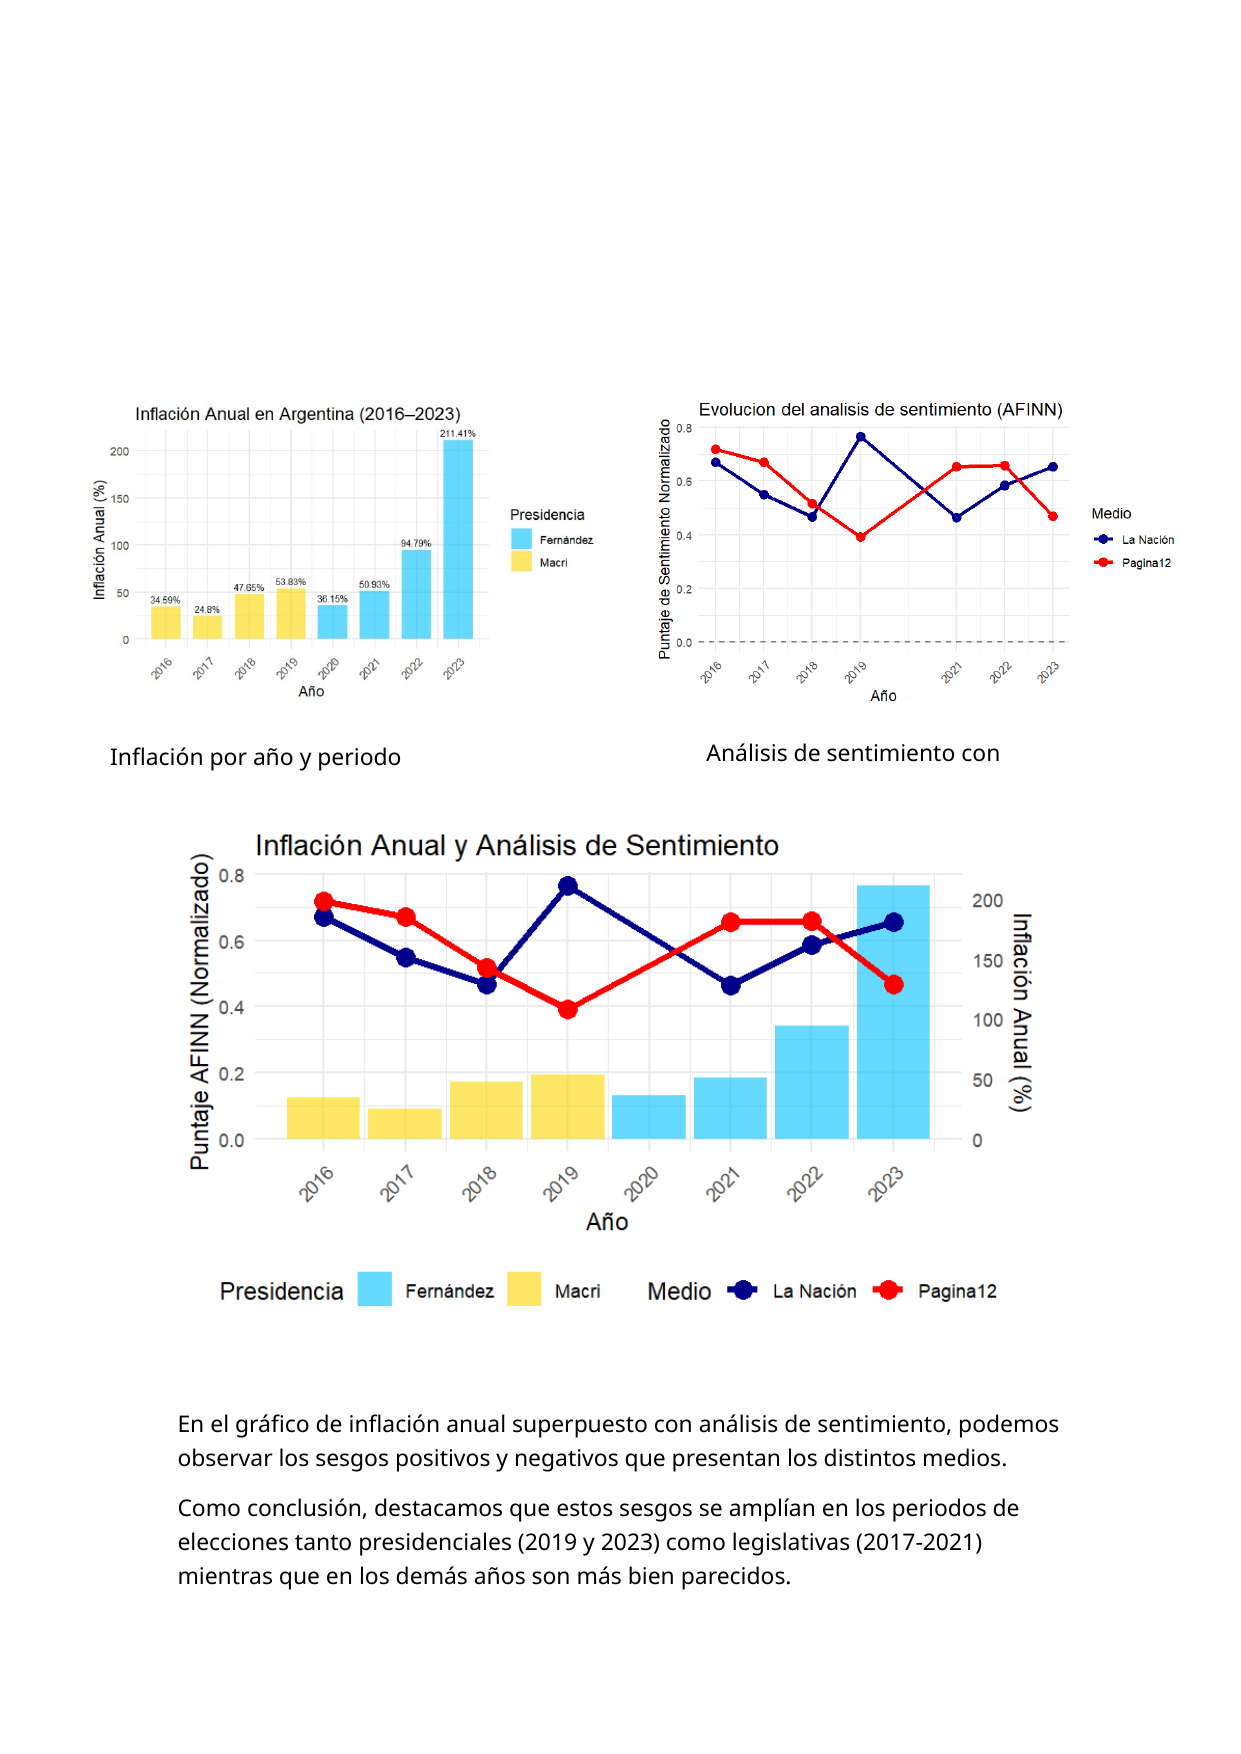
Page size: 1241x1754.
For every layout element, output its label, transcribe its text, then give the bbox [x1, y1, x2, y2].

picture [177, 821, 1046, 1332]
picture [85, 399, 607, 706]
text Como conclusión, destacamos que estos sesgos se amplían en los periodos de elecciones tanto presidenciales (2019 y 2023) como legislativas (2017-2021) mientras que en los demás años son más bien parecidos. [177, 1492, 1063, 1591]
text En el gráfico de inflación anual superpuesto con análisis de sentimiento, podemos observar los sesgos positivos y negativos que presentan los distintos medios. [177, 1408, 1063, 1473]
picture [650, 394, 1189, 711]
